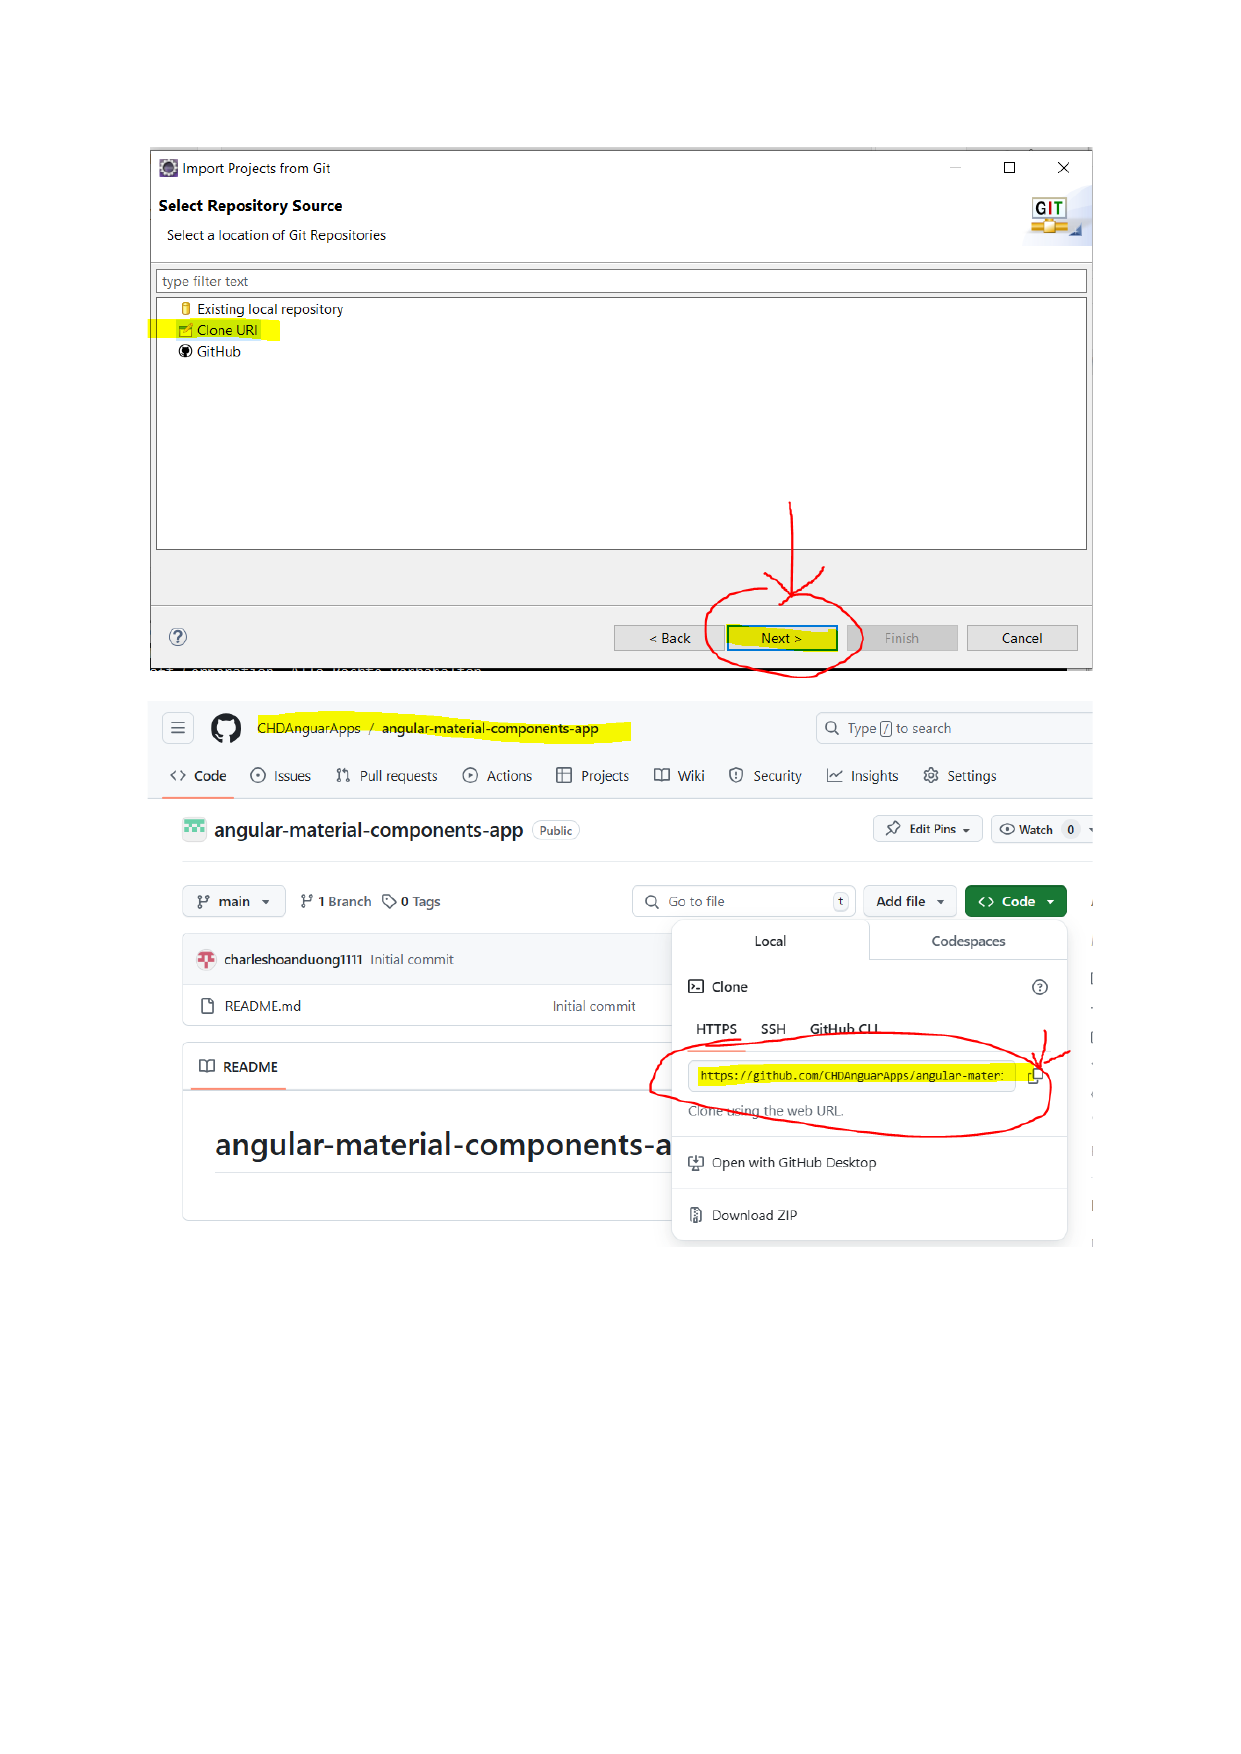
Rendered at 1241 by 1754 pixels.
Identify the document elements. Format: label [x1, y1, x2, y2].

picture [147, 701, 1093, 1247]
picture [147, 147, 1093, 678]
